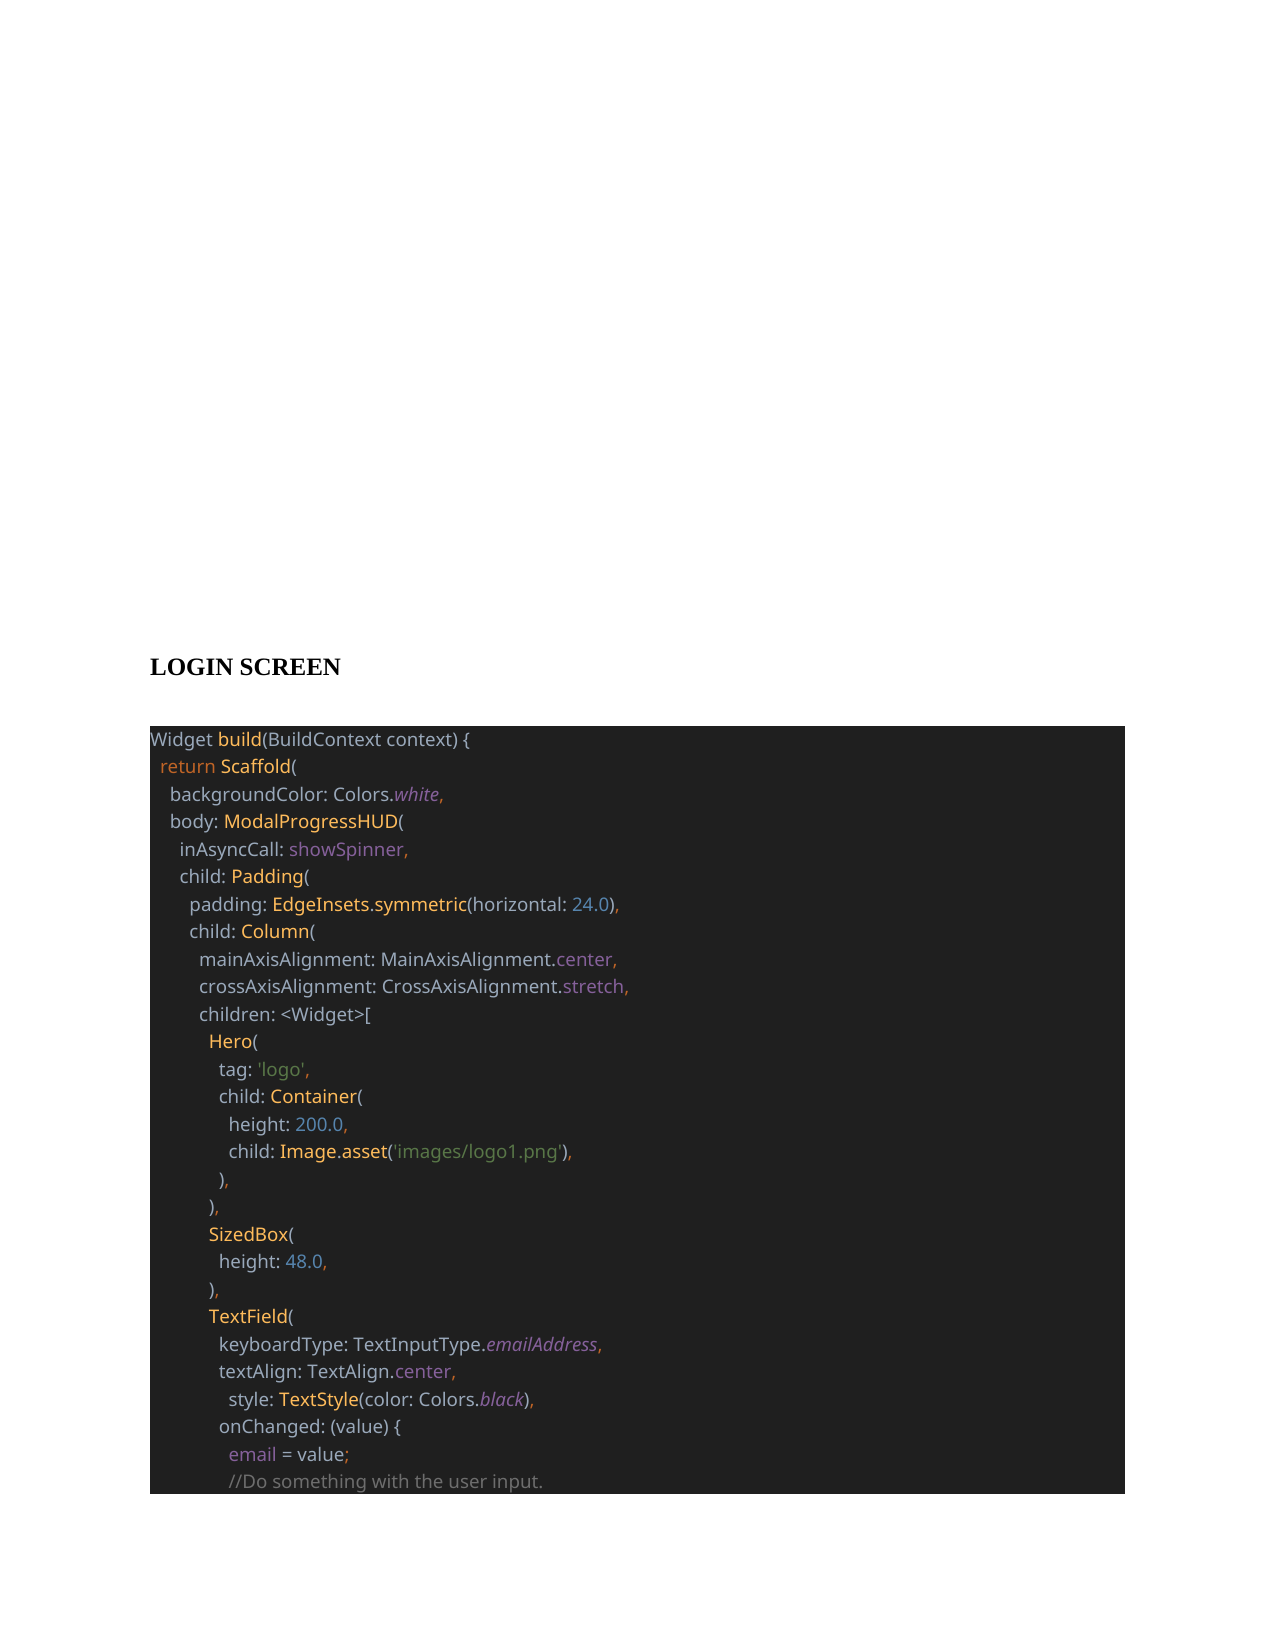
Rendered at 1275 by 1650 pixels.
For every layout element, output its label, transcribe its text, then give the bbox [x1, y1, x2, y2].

text LOGIN SCREEN [150, 652, 1125, 681]
text ), [150, 1166, 1125, 1192]
text mainAxisAlignment: MainAxisAlignment.center, [150, 946, 1125, 972]
text child: Padding( [150, 864, 1125, 889]
text backgroundColor: Colors.white, [150, 781, 1125, 807]
text ), [150, 1194, 1125, 1219]
text inAsyncCall: showSpinner, [150, 836, 1125, 862]
text keyboardType: TextInputType.emailAddress, [150, 1331, 1125, 1357]
text tag: 'logo', [150, 1056, 1125, 1082]
text return Scaffold( [150, 754, 1125, 779]
text //Do something with the user input. [150, 1469, 1125, 1494]
text ), [150, 1276, 1125, 1302]
text child: Column( [150, 919, 1125, 944]
text height: 48.0, [150, 1249, 1125, 1274]
text height: 200.0, [150, 1111, 1125, 1137]
text children: <Widget>[ [150, 1001, 1125, 1027]
text Hero( [150, 1029, 1125, 1054]
text crossAxisAlignment: CrossAxisAlignment.stretch, [150, 974, 1125, 999]
text Widget build(BuildContext context) { [150, 726, 1125, 752]
text child: Image.asset('images/logo1.png'), [150, 1139, 1125, 1164]
text style: TextStyle(color: Colors.black), [150, 1386, 1125, 1412]
text padding: EdgeInsets.symmetric(horizontal: 24.0), [150, 891, 1125, 917]
text SizedBox( [150, 1221, 1125, 1247]
text body: ModalProgressHUD( [150, 809, 1125, 834]
text TextField( [150, 1304, 1125, 1329]
text email = value; [150, 1441, 1125, 1467]
text onChanged: (value) { [150, 1414, 1125, 1439]
text textAlign: TextAlign.center, [150, 1359, 1125, 1384]
text child: Container( [150, 1084, 1125, 1109]
